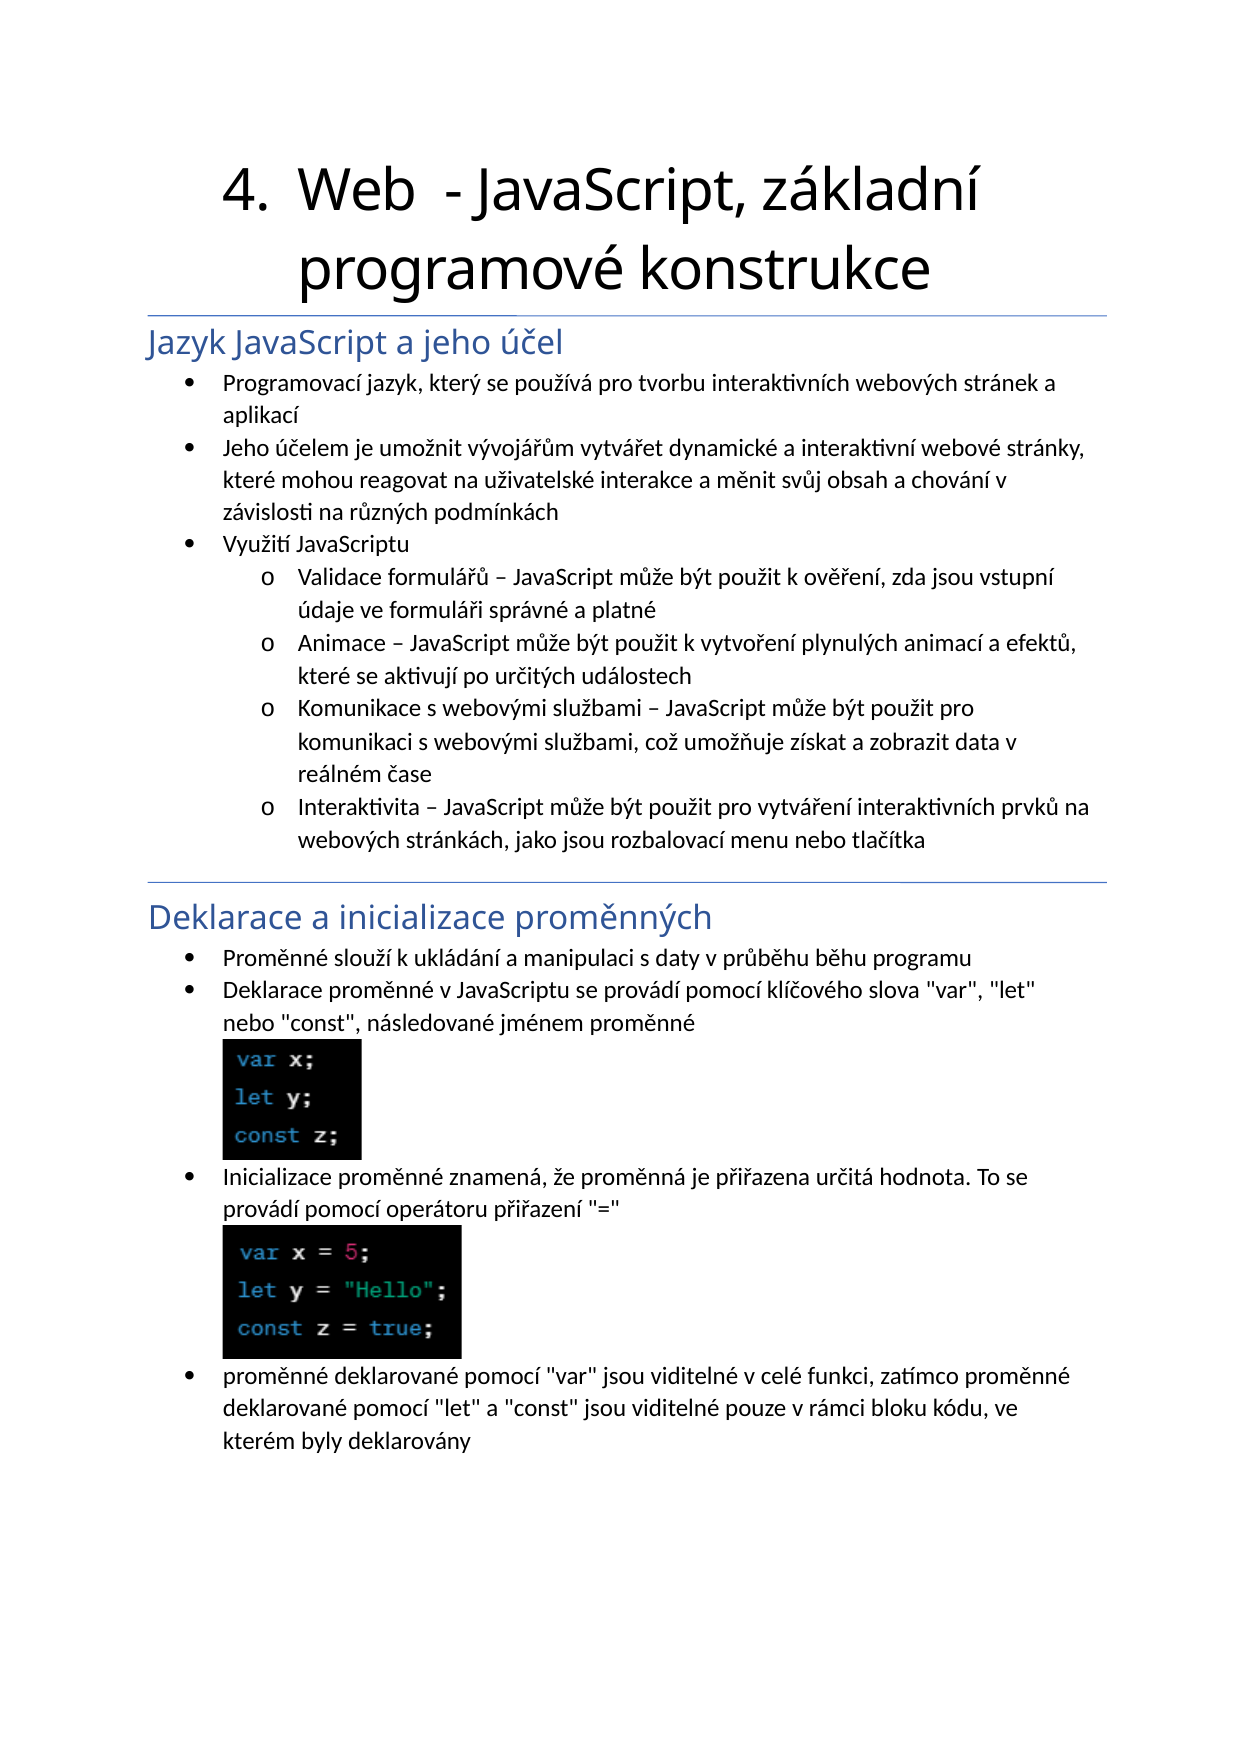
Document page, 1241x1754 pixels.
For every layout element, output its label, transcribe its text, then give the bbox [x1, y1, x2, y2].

picture [222, 1039, 362, 1160]
list Proměnné slouží k ukládání a manipulaci s daty v průběhu běhu programu [185, 942, 1093, 973]
subtitle Deklarace a inicializace proměnných [148, 894, 1093, 939]
list Využití JavaScriptu [185, 529, 1093, 559]
list Validace formulářů – JavaScript může být použit k ověření, zda jsou vstupní údaje ve formuláři správné a platné [260, 561, 1093, 625]
list Interaktivita – JavaScript může být použit pro vytváření interaktivních prvků na webových stránkách, jako jsou rozbalovací menu nebo tlačítka [260, 791, 1093, 855]
list Animace – JavaScript může být použit k vytvoření plynulých animací a efektů, které se aktivují po určitých událostech [260, 627, 1093, 691]
list Programovací jazyk, který se používá pro tvorbu interaktivních webových stránek a aplikací [185, 367, 1093, 430]
list Inicializace proměnné znamená, že proměnná je přiřazena určitá hodnota. To se provádí pomocí operátoru přiřazení "=" [185, 1161, 1093, 1224]
subtitle Jazyk JavaScript a jeho účel [148, 319, 1093, 364]
list proměnné deklarované pomocí "var" jsou viditelné v celé funkci, zatímco proměnné deklarované pomocí "let" a "const" jsou viditelné pouze v rámci bloku kódu, ve kterém byly deklarovány [185, 1360, 1093, 1455]
picture [222, 1225, 462, 1359]
title Web - JavaScript, základní programové konstrukce [223, 148, 1093, 307]
list Jeho účelem je umožnit vývojářům vytvářet dynamické a interaktivní webové stránky, které mohou reagovat na uživatelské interakce a měnit svůj obsah a chování v závislosti na různých podmínkách [185, 432, 1093, 527]
list Deklarace proměnné v JavaScriptu se provádí pomocí klíčového slova "var", "let" nebo "const", následované jménem proměnné [185, 974, 1093, 1037]
list Komunikace s webovými službami – JavaScript může být použit pro komunikaci s webovými službami, což umožňuje získat a zobrazit data v reálném čase [260, 693, 1093, 789]
